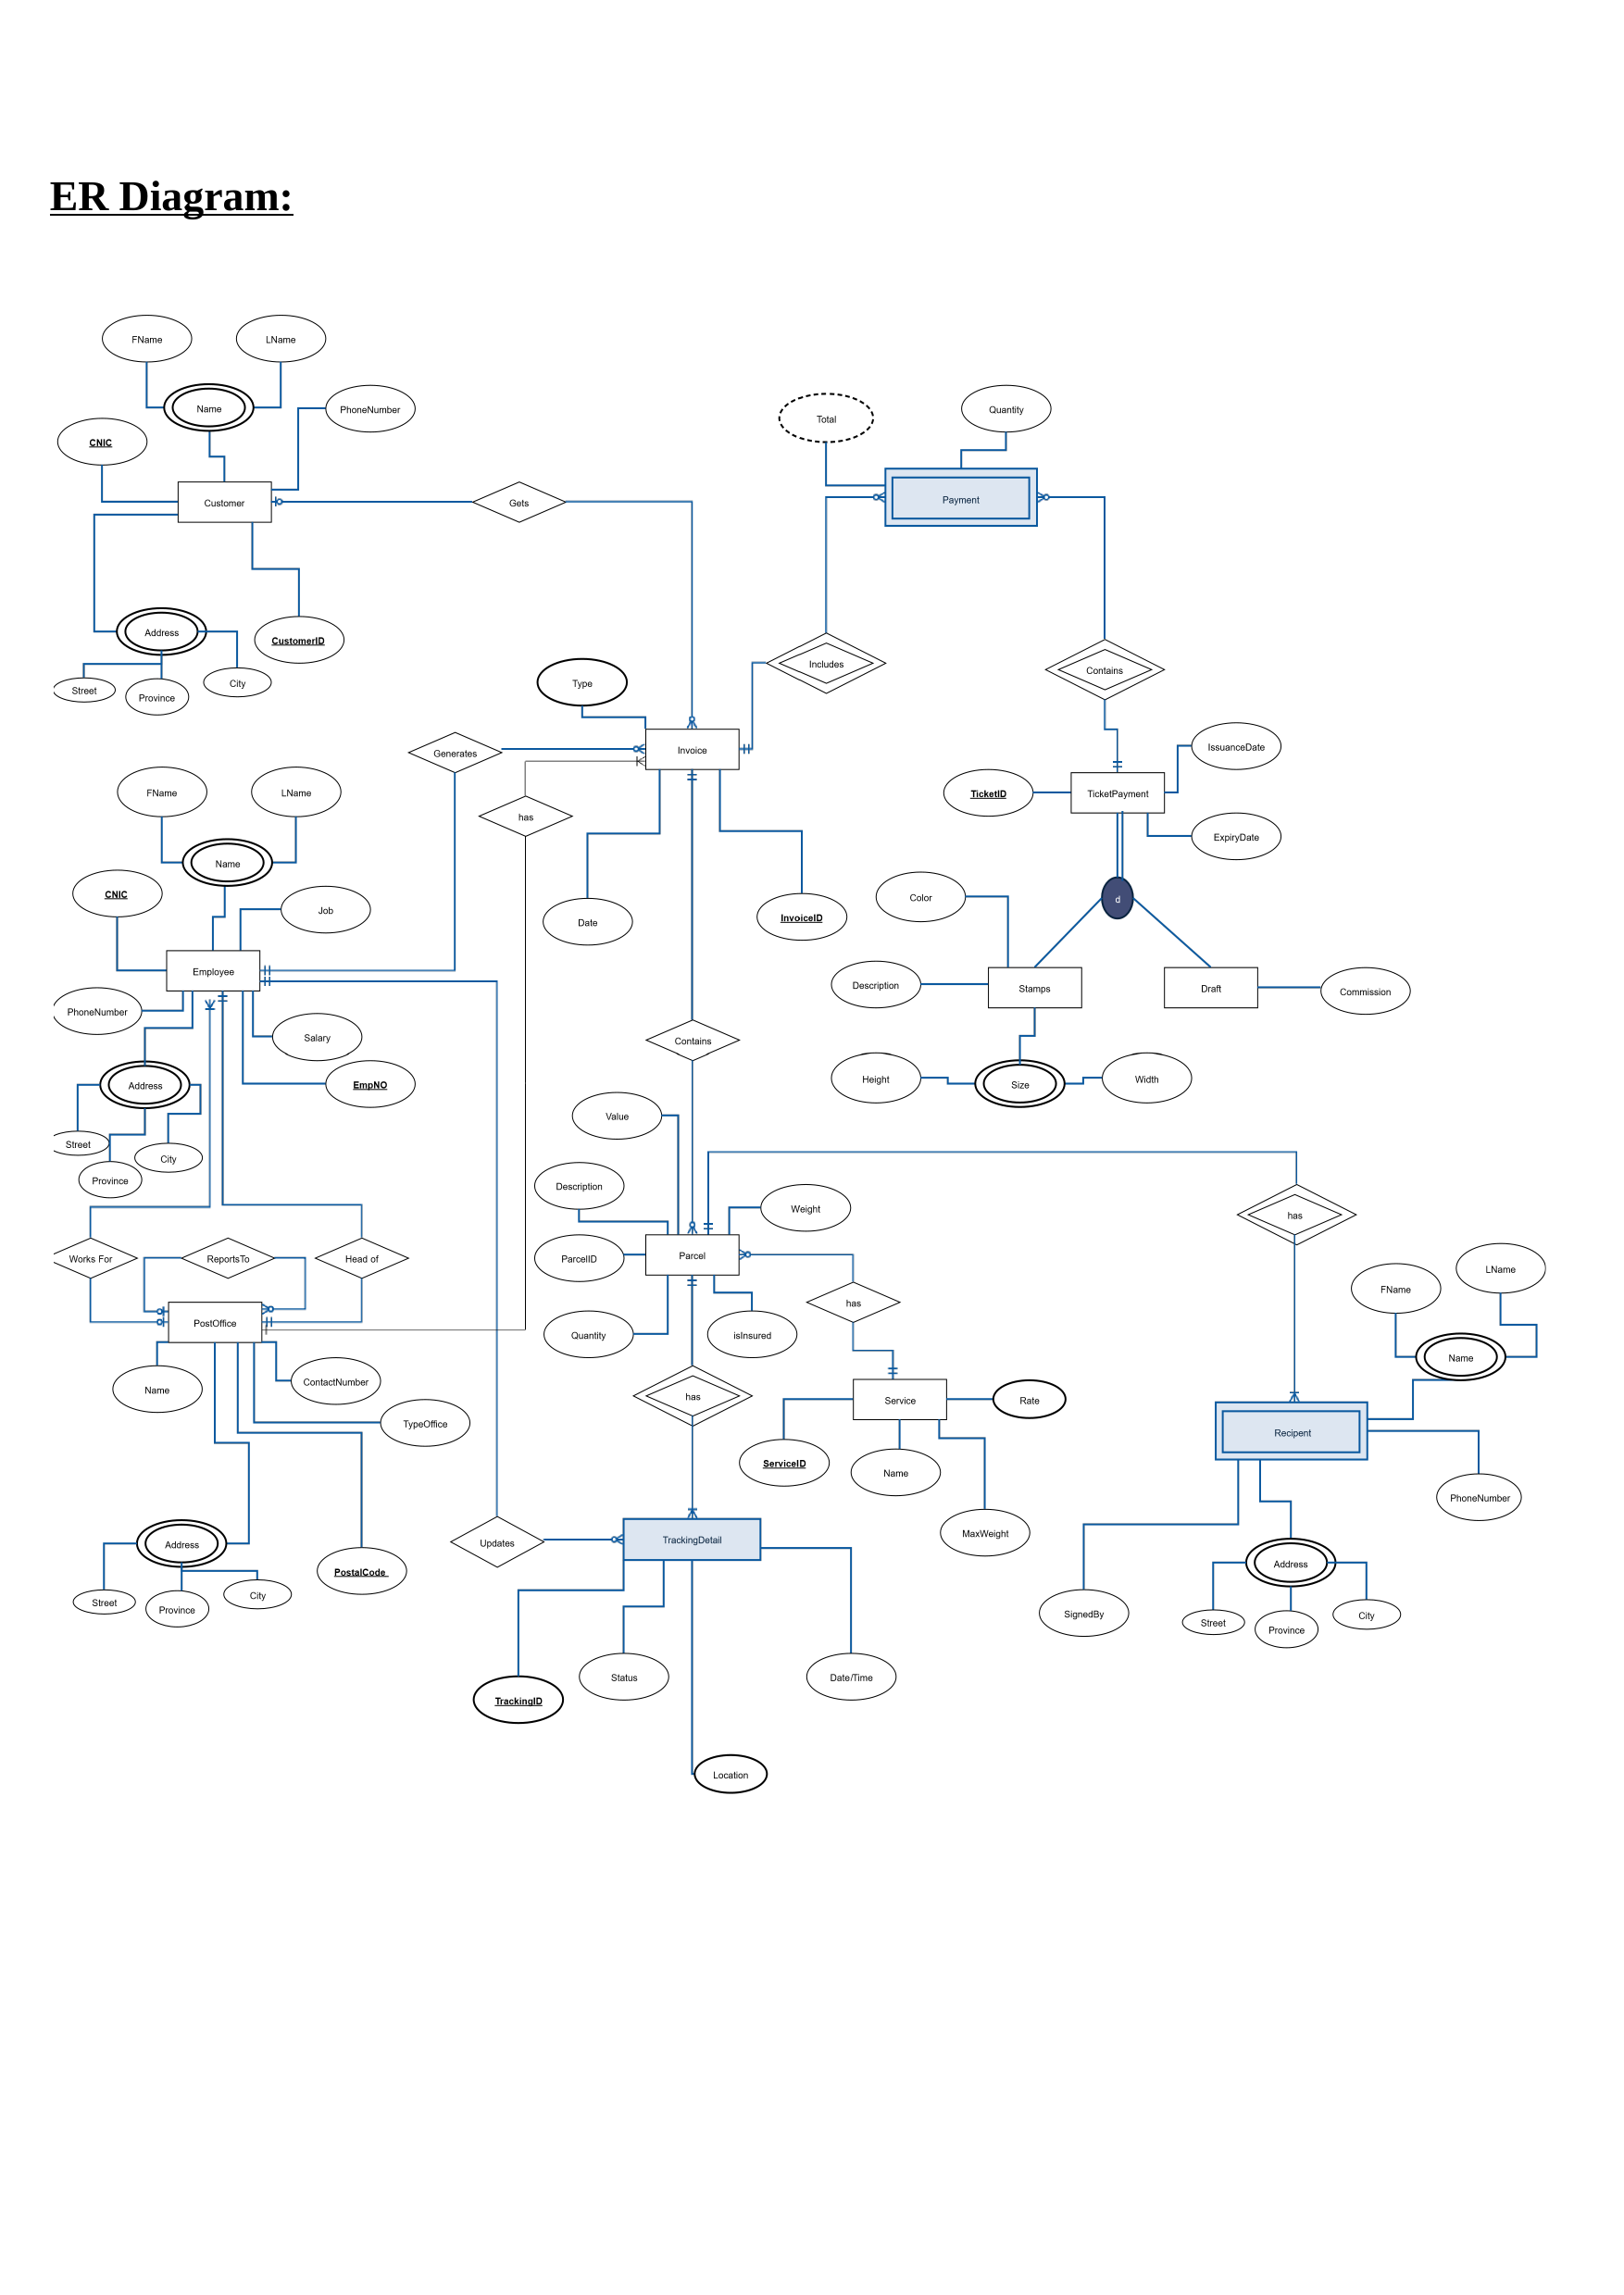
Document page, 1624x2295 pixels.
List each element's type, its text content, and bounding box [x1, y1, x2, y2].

text ER Diagram: [49, 171, 1573, 220]
picture [53, 314, 1546, 1794]
